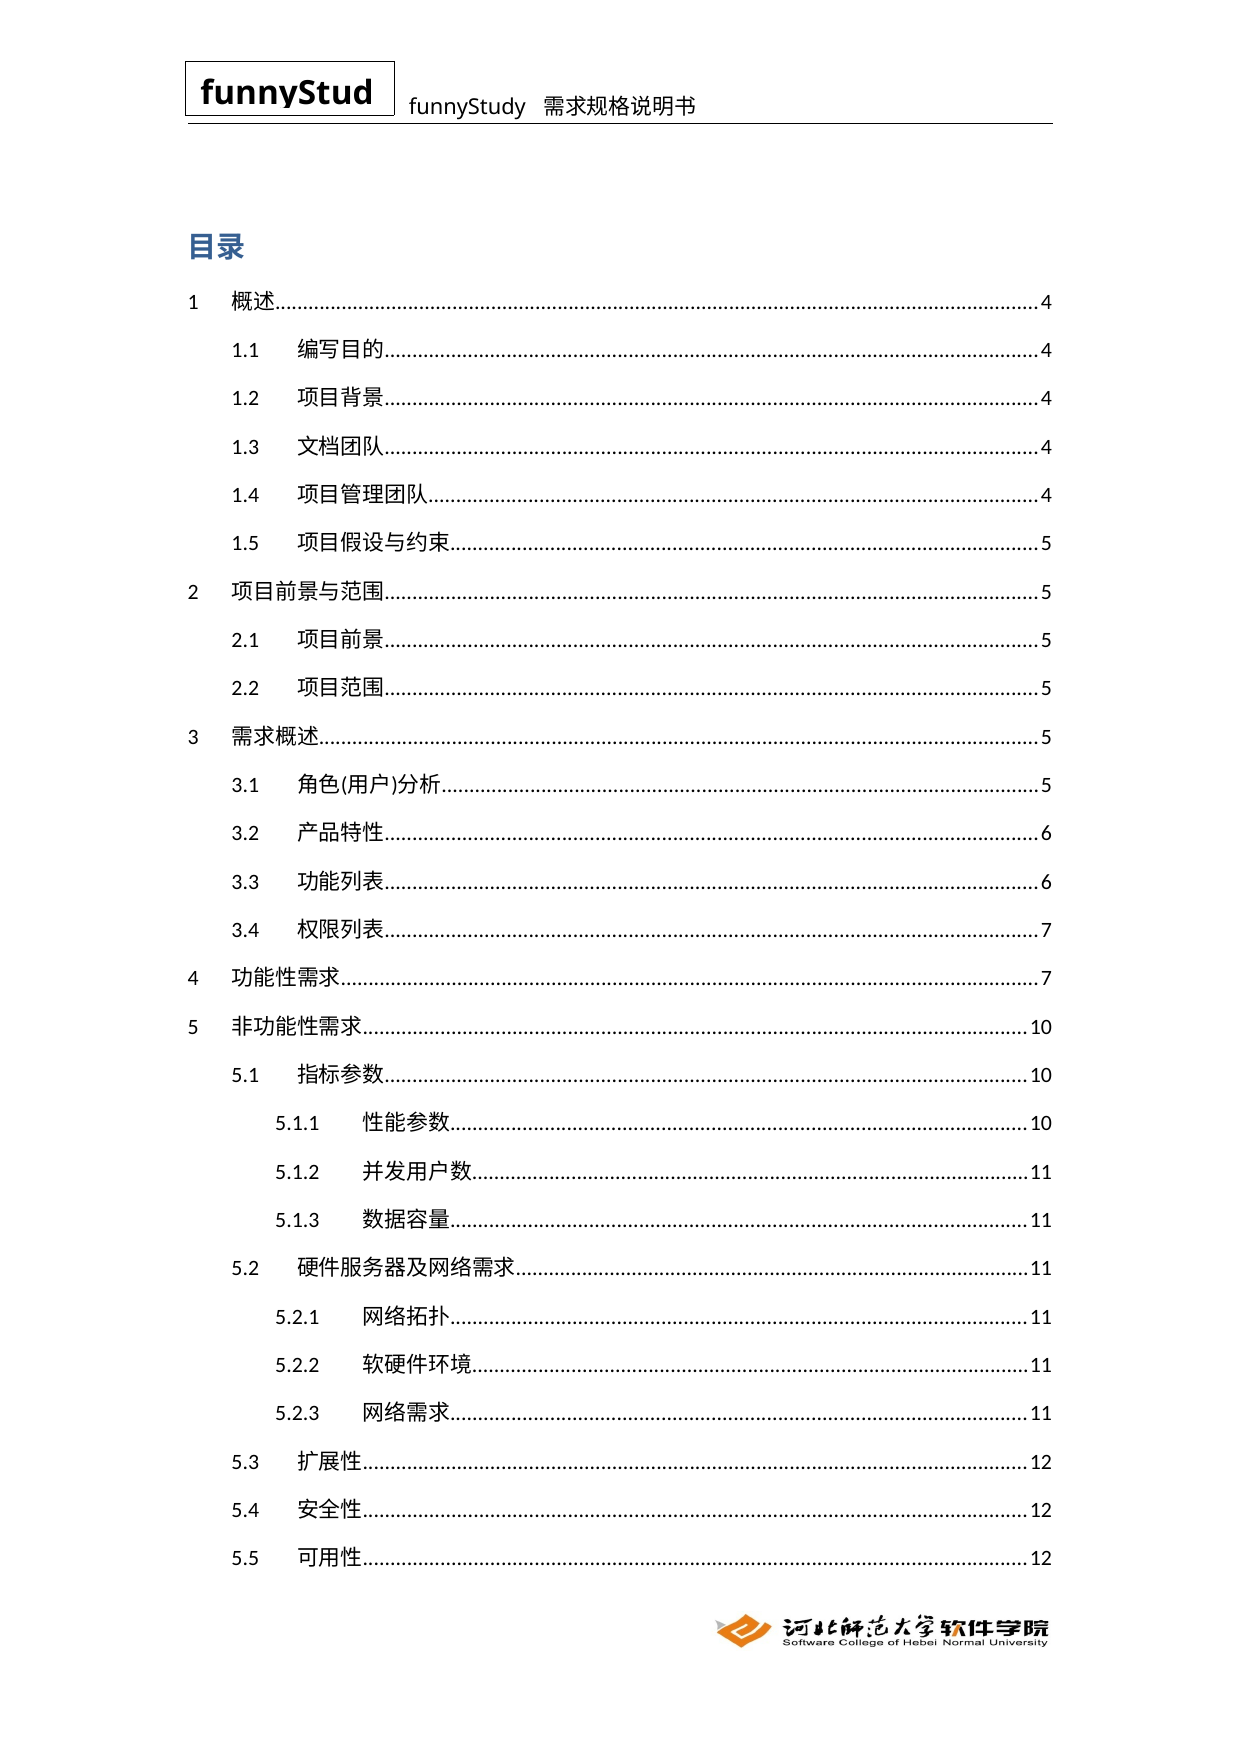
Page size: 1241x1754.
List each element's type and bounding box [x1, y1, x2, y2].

picture [710, 1611, 1053, 1651]
